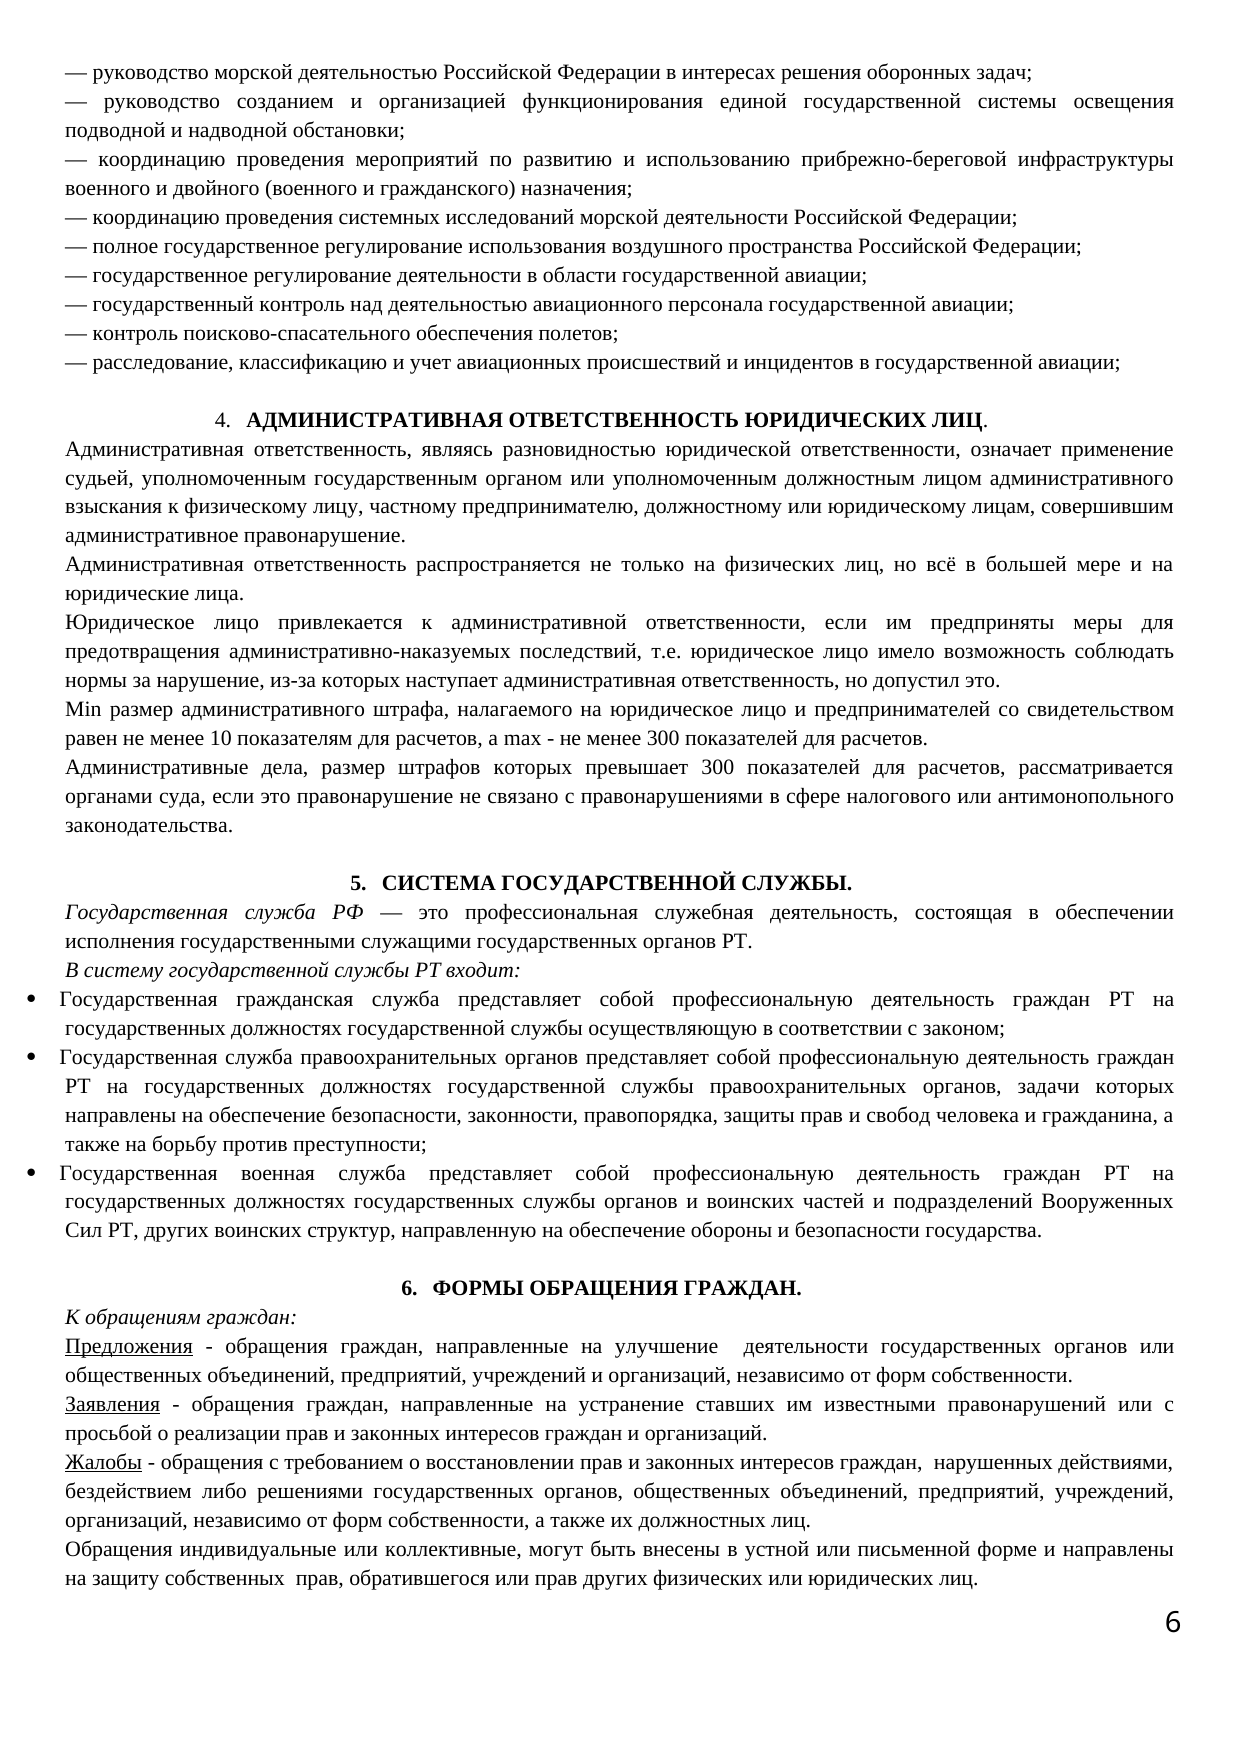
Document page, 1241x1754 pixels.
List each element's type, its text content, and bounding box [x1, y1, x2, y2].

list Государственная военная служба представляет собой профессиональную деятельность граждан РТ на государственных должностях государственных службы органов и воинских частей и подразделений Вооруженных Сил РТ, других воинских структур, направленную на обеспечение обороны и безопасности государства. [27, 1159, 1175, 1243]
list — государственное регулирование деятельности в области государственной авиации; [65, 262, 1175, 287]
text Жалобы - обращения с требованием о восстановлении прав и законных интересов граждан, нарушенных действиями, бездействием либо решениями государственных органов, общественных объединений, предприятий, учреждений, организаций, независимо от форм собственности, а также их должностных лиц. [65, 1449, 1175, 1532]
list — полное государственное регулирование использования воздушного пространства Российской Федерации; [65, 233, 1175, 258]
list — государственный контроль над деятельностью авиационного персонала государственной авиации; [65, 291, 1175, 316]
list — координацию проведения системных исследований морской деятельности Российской Федерации; [65, 204, 1175, 229]
text Административная ответственность, являясь разновидностью юридической ответственности, означает применение судьей, уполномоченным государственным органом или уполномоченным должностным лицом административного взыскания к физическому лицу, частному предпринимателю, должностному или юридическому лицам, совершившим административное правонарушение. [65, 436, 1175, 548]
text Юридическое лицо привлекается к административной ответственности, если им предприняты меры для предотвращения административно-наказуемых последствий, т.е. юридическое лицо имело возможность соблюдать нормы за нарушение, из-за которых наступает административная ответственность, но допустил это. [65, 609, 1175, 692]
text К обращениям граждан: [65, 1304, 1175, 1329]
list СИСТЕМА ГОСУДАРСТВЕННОЙ СЛУЖБЫ. [27, 870, 1175, 895]
text Заявления - обращения граждан, направленные на устранение ставших им известными правонарушений или с просьбой о реализации прав и законных интересов граждан и организаций. [65, 1391, 1175, 1445]
list — координацию проведения мероприятий по развитию и использованию прибрежно-береговой инфраструктуры военного и двойного (военного и гражданского) назначения; [65, 146, 1175, 200]
text Обращения индивидуальные или коллективные, могут быть внесены в устной или письменной форме и направлены на защиту собственных прав, обратившегося или прав других физических или юридических лиц. [65, 1536, 1175, 1590]
list — руководство созданием и организацией функционирования единой государственной системы освещения подводной и надводной обстановки; [65, 88, 1175, 142]
text Min размер административного штрафа, налагаемого на юридическое лицо и предпринимателей со свидетельством равен не менее 10 показателям для расчетов, а max - не менее 300 показателей для расчетов. [65, 696, 1175, 750]
list Государственная гражданская служба представляет собой профессиональную деятельность граждан РТ на государственных должностях государственной службы осуществляющую в соответствии с законом; [27, 986, 1175, 1040]
text Предложения - обращения граждан, направленные на улучшение деятельности государственных органов или общественных объединений, предприятий, учреждений и организаций, независимо от форм собственности. [65, 1333, 1175, 1387]
list ФОРМЫ ОБРАЩЕНИЯ ГРАЖДАН. [27, 1275, 1175, 1301]
text Административная ответственность распространяется не только на физических лиц, но всё в большей мере и на юридические лица. [65, 551, 1175, 606]
text В систему государственной службы РТ входит: [65, 957, 1175, 982]
list — контроль поисково-спасательного обеспечения полетов; [65, 320, 1175, 345]
list — расследование, классификацию и учет авиационных происшествий и инцидентов в государственной авиации; [65, 349, 1175, 374]
list — руководство морской деятельностью Российской Федерации в интересах решения оборонных задач; [65, 59, 1175, 84]
text Административные дела, размер штрафов которых превышает 300 показателей для расчетов, рассматривается органами суда, если это правонарушение не связано с правонарушениями в сфере налогового или антимонопольного законодательства. [65, 754, 1175, 837]
text Государственная служба РФ — это профессиональная служебная деятельность, состоящая в обеспечении исполнения государственными служащими государственных органов РТ. [65, 899, 1175, 953]
list АДМИНИСТРАТИВНАЯ ОТВЕТСТВЕННОСТЬ ЮРИДИЧЕСКИХ ЛИЦ. [27, 407, 1175, 432]
list Государственная служба правоохранительных органов представляет собой профессиональную деятельность граждан РТ на государственных должностях государственной службы правоохранительных органов, задачи которых направлены на обеспечение безопасности, законности, правопорядка, защиты прав и свобод человека и гражданина, а также на борьбу против преступности; [27, 1044, 1175, 1156]
